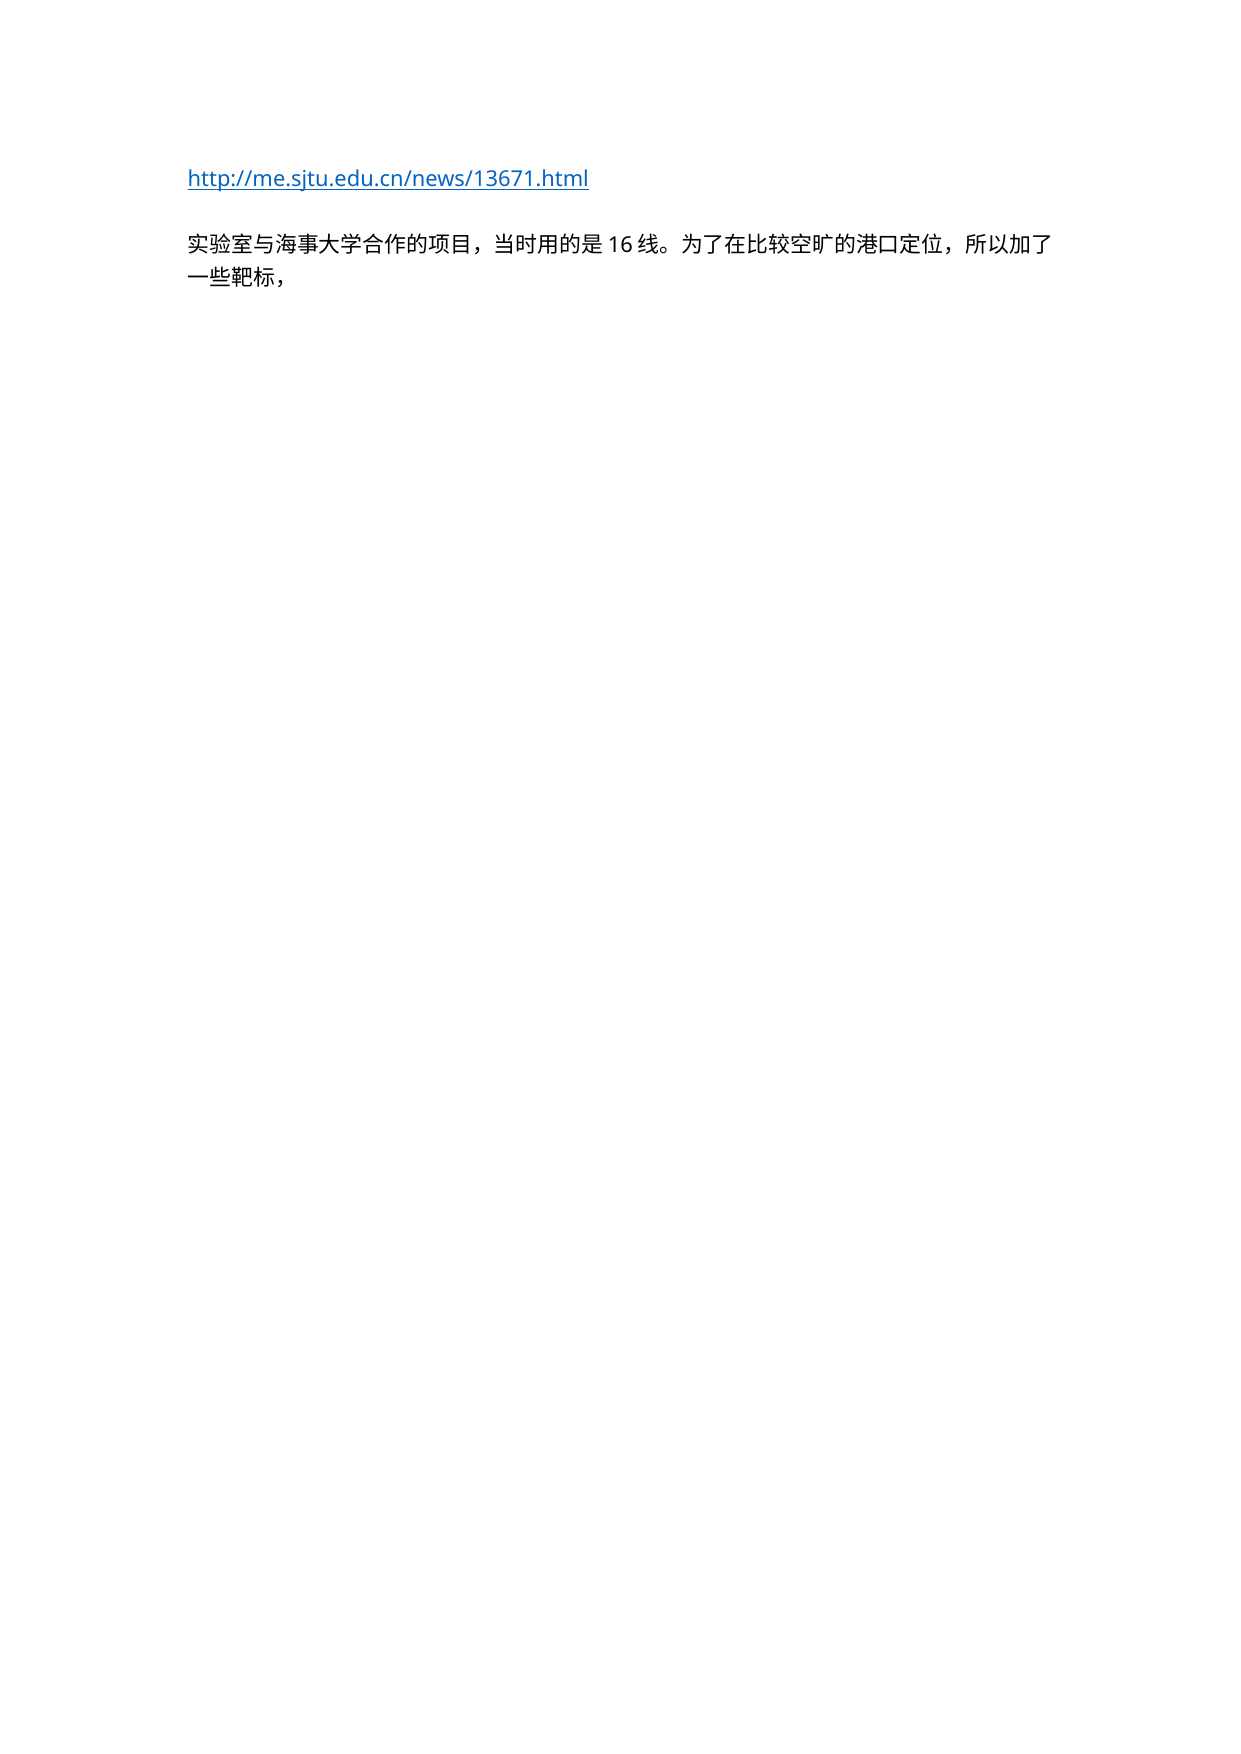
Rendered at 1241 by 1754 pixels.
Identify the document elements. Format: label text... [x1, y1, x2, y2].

text http://me.sjtu.edu.cn/news/13671.html [187, 162, 1053, 194]
text 实验室与海事大学合作的项目，当时用的是16线。为了在比较空旷的港口定位，所以加了一些靶标， [187, 227, 1053, 292]
